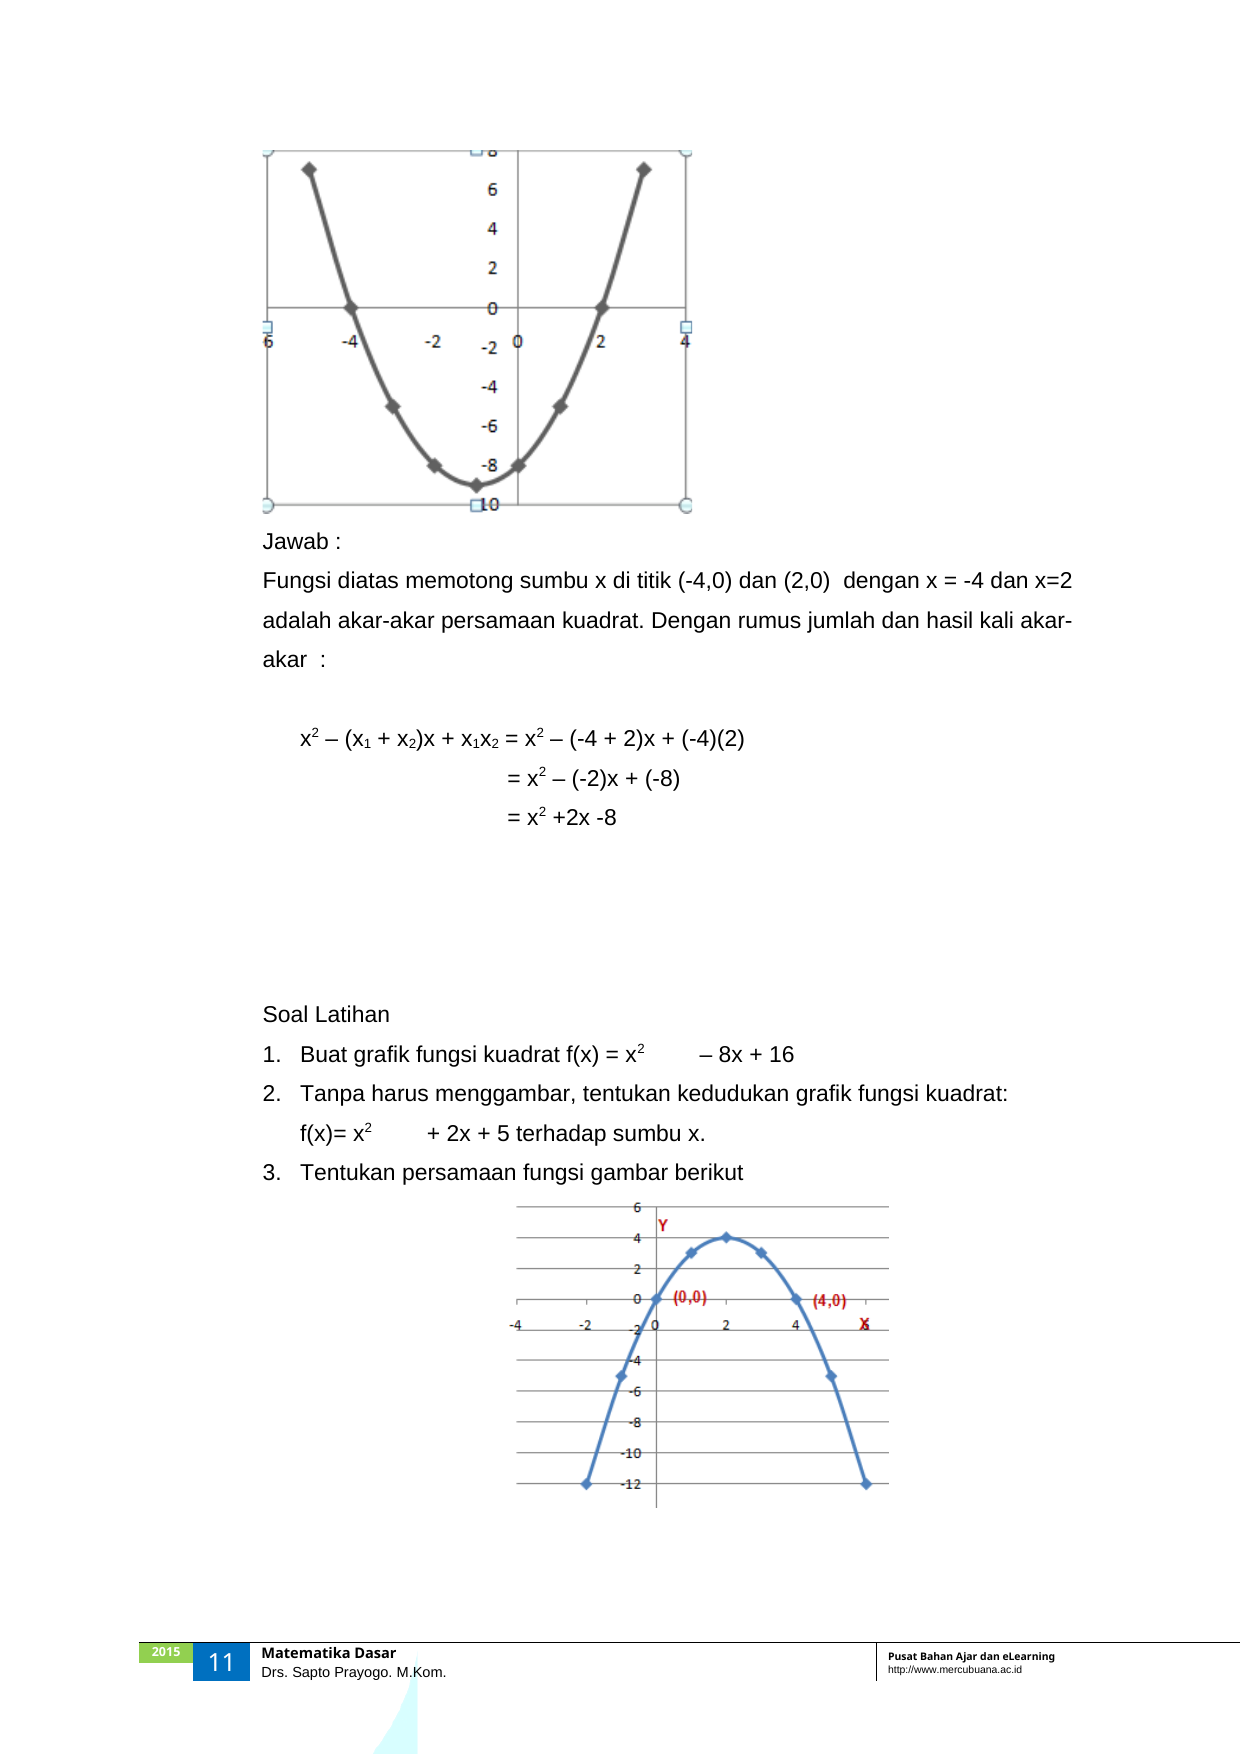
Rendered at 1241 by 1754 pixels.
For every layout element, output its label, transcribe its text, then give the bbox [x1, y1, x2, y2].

list Soal Latihan [262, 1001, 1090, 1028]
list = x2 +2x -8 [262, 804, 1090, 830]
list = x2 – (-2)x + (-8) [262, 764, 1090, 791]
list Tentukan persamaan fungsi gambar berikut [262, 1159, 1090, 1186]
list Tanpa harus menggambar, tentukan kedudukan grafik fungsi kuadrat: [262, 1080, 1090, 1107]
list Fungsi diatas memotong sumbu x di titik (-4,0) dan (2,0) dengan x = -4 dan x=2 adalah akar-akar persamaan kuadrat. Dengan rumus jumlah dan hasil kali akar-akar : [262, 567, 1090, 672]
list f(x)= x2 + 2x + 5 terhadap sumbu x. [300, 1120, 1090, 1146]
list Buat grafik fungsi kuadrat f(x) = x2 – 8x + 16 [262, 1041, 1090, 1067]
picture [501, 1198, 889, 1508]
list x2 – (x1 + x2)x + x1x2 = x2 – (-4 + 2)x + (-4)(2) [262, 725, 1090, 751]
picture [262, 150, 693, 514]
list Jawab : [225, 528, 1090, 554]
